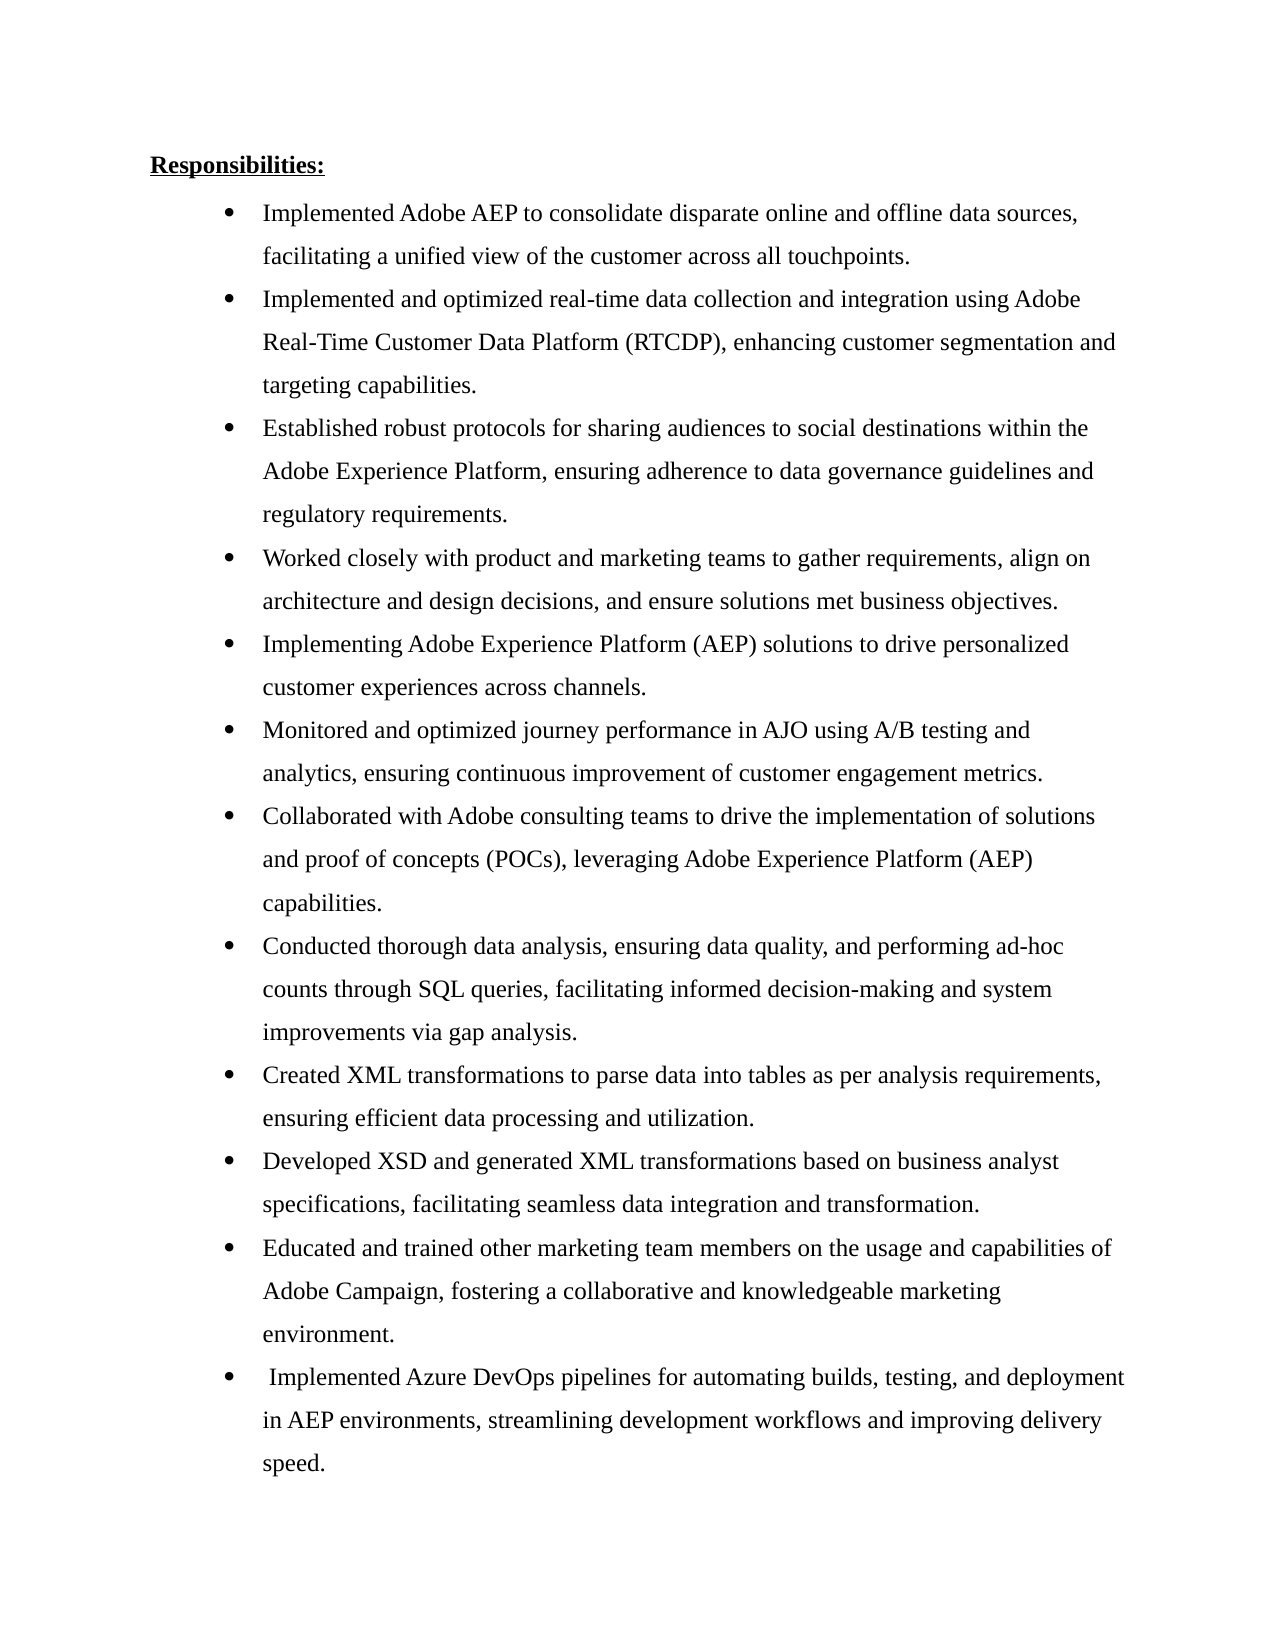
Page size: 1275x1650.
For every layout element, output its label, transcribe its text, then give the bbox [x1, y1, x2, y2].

list Developed XSD and generated XML transformations based on business analyst specifications, facilitating seamless data integration and transformation. [225, 1146, 1125, 1218]
list Established robust protocols for sharing audiences to social destinations within the Adobe Experience Platform, ensuring adherence to data governance guidelines and regulatory requirements. [225, 413, 1125, 528]
list Educated and trained other marketing team members on the usage and capabilities of Adobe Campaign, fostering a collaborative and knowledgeable marketing environment. [225, 1233, 1125, 1348]
list Worked closely with product and marketing teams to gather requirements, align on architecture and design decisions, and ensure solutions met business objectives. [225, 543, 1125, 614]
list Collaborated with Adobe consulting teams to drive the implementation of solutions and proof of concepts (POCs), leveraging Adobe Experience Platform (AEP) capabilities. [225, 801, 1125, 916]
list Created XML transformations to parse data into tables as per analysis requirements, ensuring efficient data processing and utilization. [225, 1060, 1125, 1132]
list Implementing Adobe Experience Platform (AEP) solutions to drive personalized customer experiences across channels. [225, 629, 1125, 701]
list Implemented Azure DevOps pipelines for automating builds, testing, and deployment in AEP environments, streamlining development workflows and improving delivery speed. [225, 1362, 1125, 1477]
list Conducted thorough data analysis, ensuring data quality, and performing ad-hoc counts through SQL queries, facilitating informed decision-making and system improvements via gap analysis. [225, 931, 1125, 1046]
list Implemented Adobe AEP to consolidate disparate online and offline data sources, facilitating a unified view of the customer across all touchpoints. [225, 198, 1125, 269]
list Implemented and optimized real-time data collection and integration using Adobe Real-Time Customer Data Platform (RTCDP), enhancing customer segmentation and targeting capabilities. [225, 284, 1125, 399]
text Responsibilities: [150, 150, 1125, 179]
list Monitored and optimized journey performance in AJO using A/B testing and analytics, ensuring continuous improvement of customer engagement metrics. [225, 715, 1125, 787]
